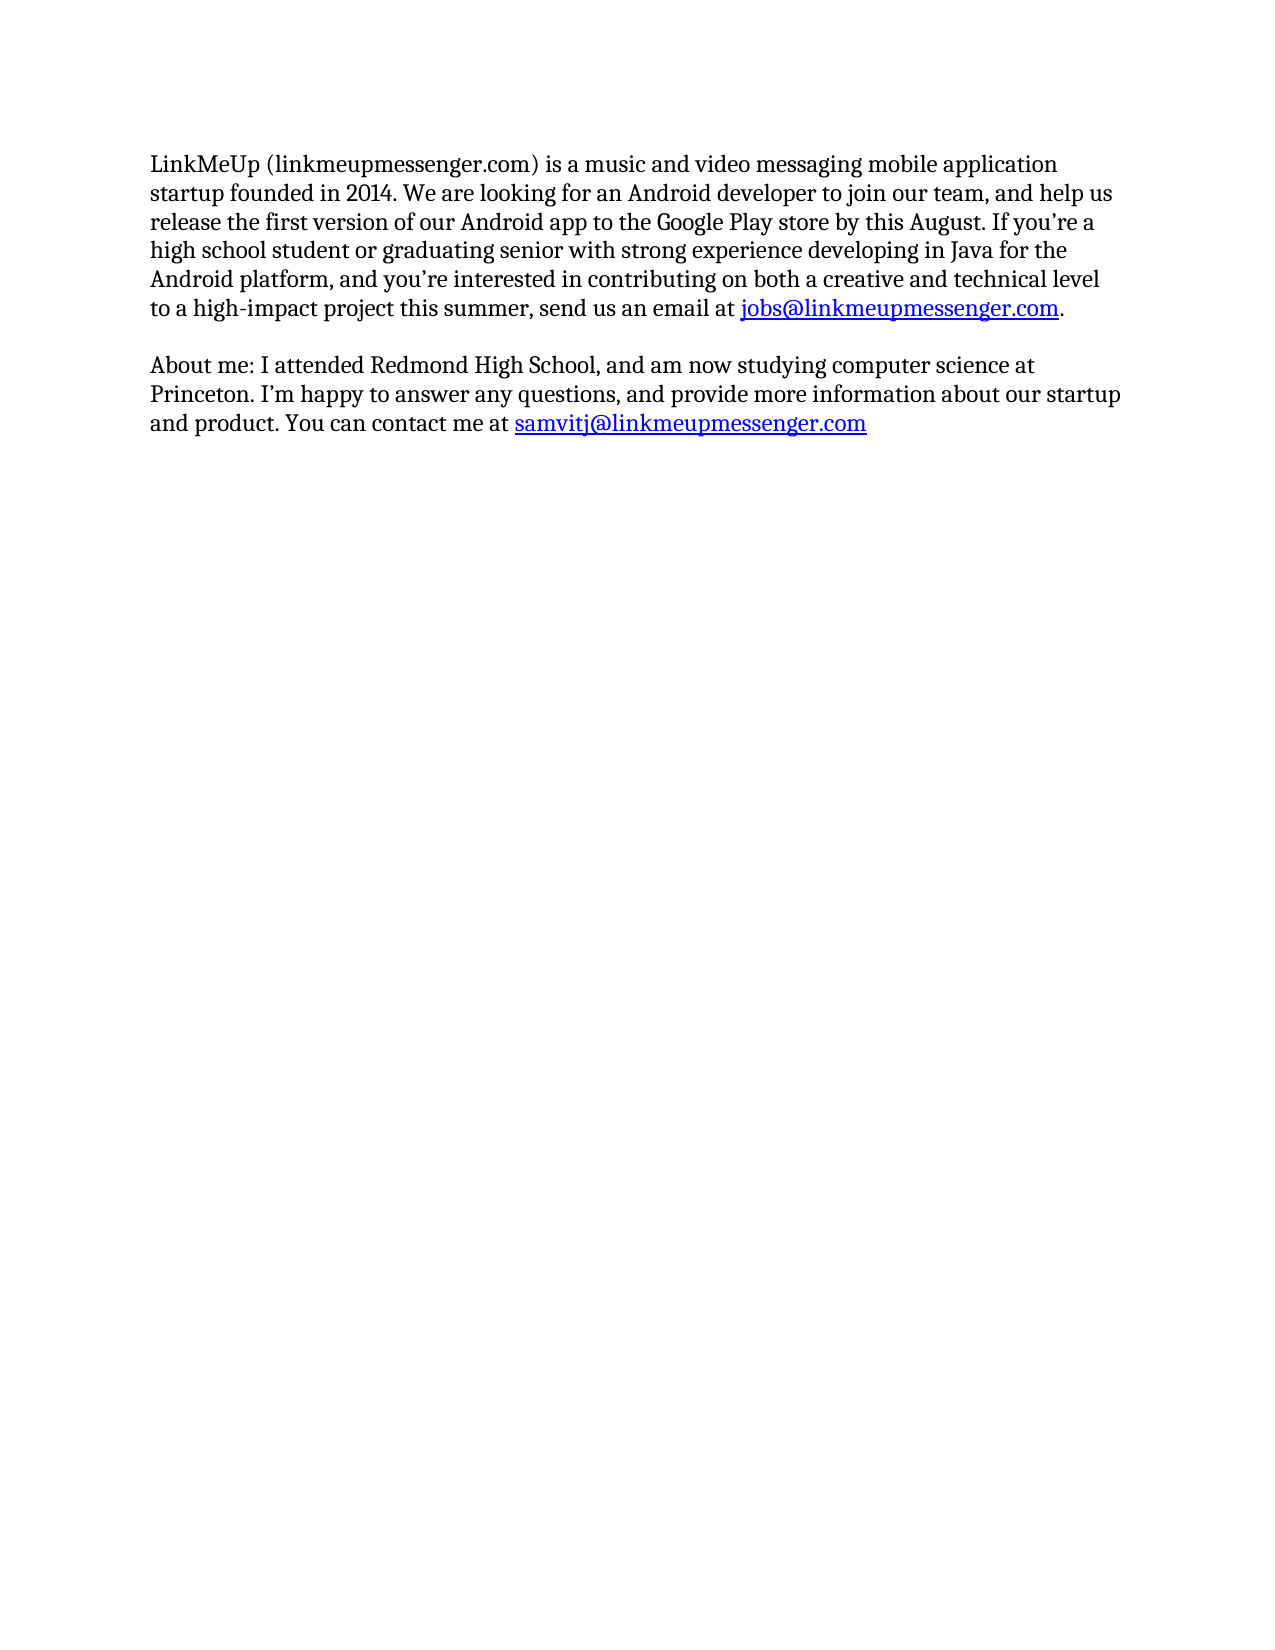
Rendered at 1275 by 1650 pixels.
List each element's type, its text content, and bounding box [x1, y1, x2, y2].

text LinkMeUp (linkmeupmessenger.com) is a music and video messaging mobile application startup founded in 2014. We are looking for an Android developer to join our team, and help us release the first version of our Android app to the Google Play store by this August. If you’re a high school student or graduating senior with strong experience developing in Java for the Android platform, and you’re interested in contributing on both a creative and technical level to a high-impact project this summer, send us an email at jobs@linkmeupmessenger.com. [150, 150, 1125, 322]
text About me: I attended Redmond High School, and am now studying computer science at Princeton. I’m happy to answer any questions, and provide more information about our startup and product. You can contact me at samvitj@linkmeupmessenger.com [150, 351, 1125, 437]
